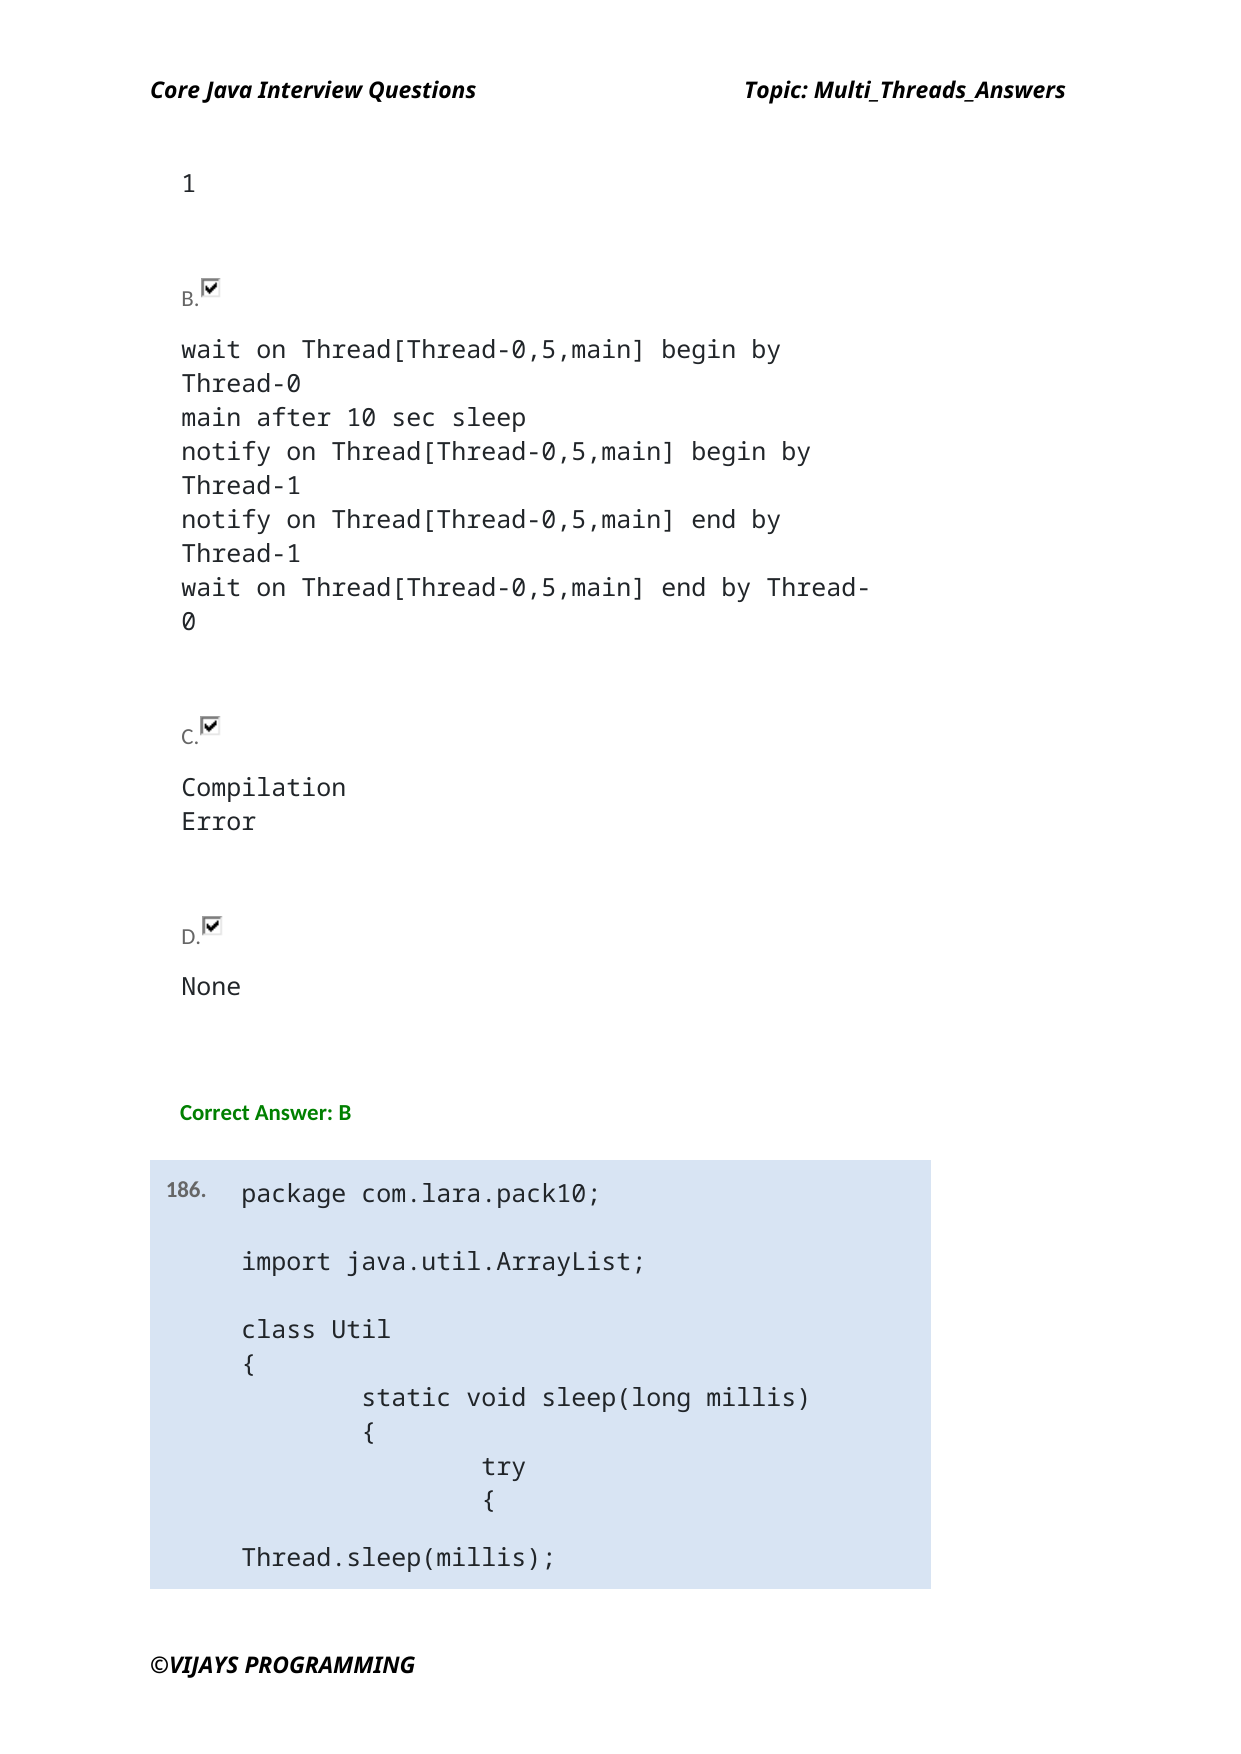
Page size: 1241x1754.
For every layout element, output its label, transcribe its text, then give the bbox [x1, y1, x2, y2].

table_cell [150, 150, 1090, 1090]
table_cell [226, 1160, 931, 1589]
table_cell 186. [150, 1160, 226, 1589]
table_cell Correct Answer: B [150, 1090, 1090, 1160]
